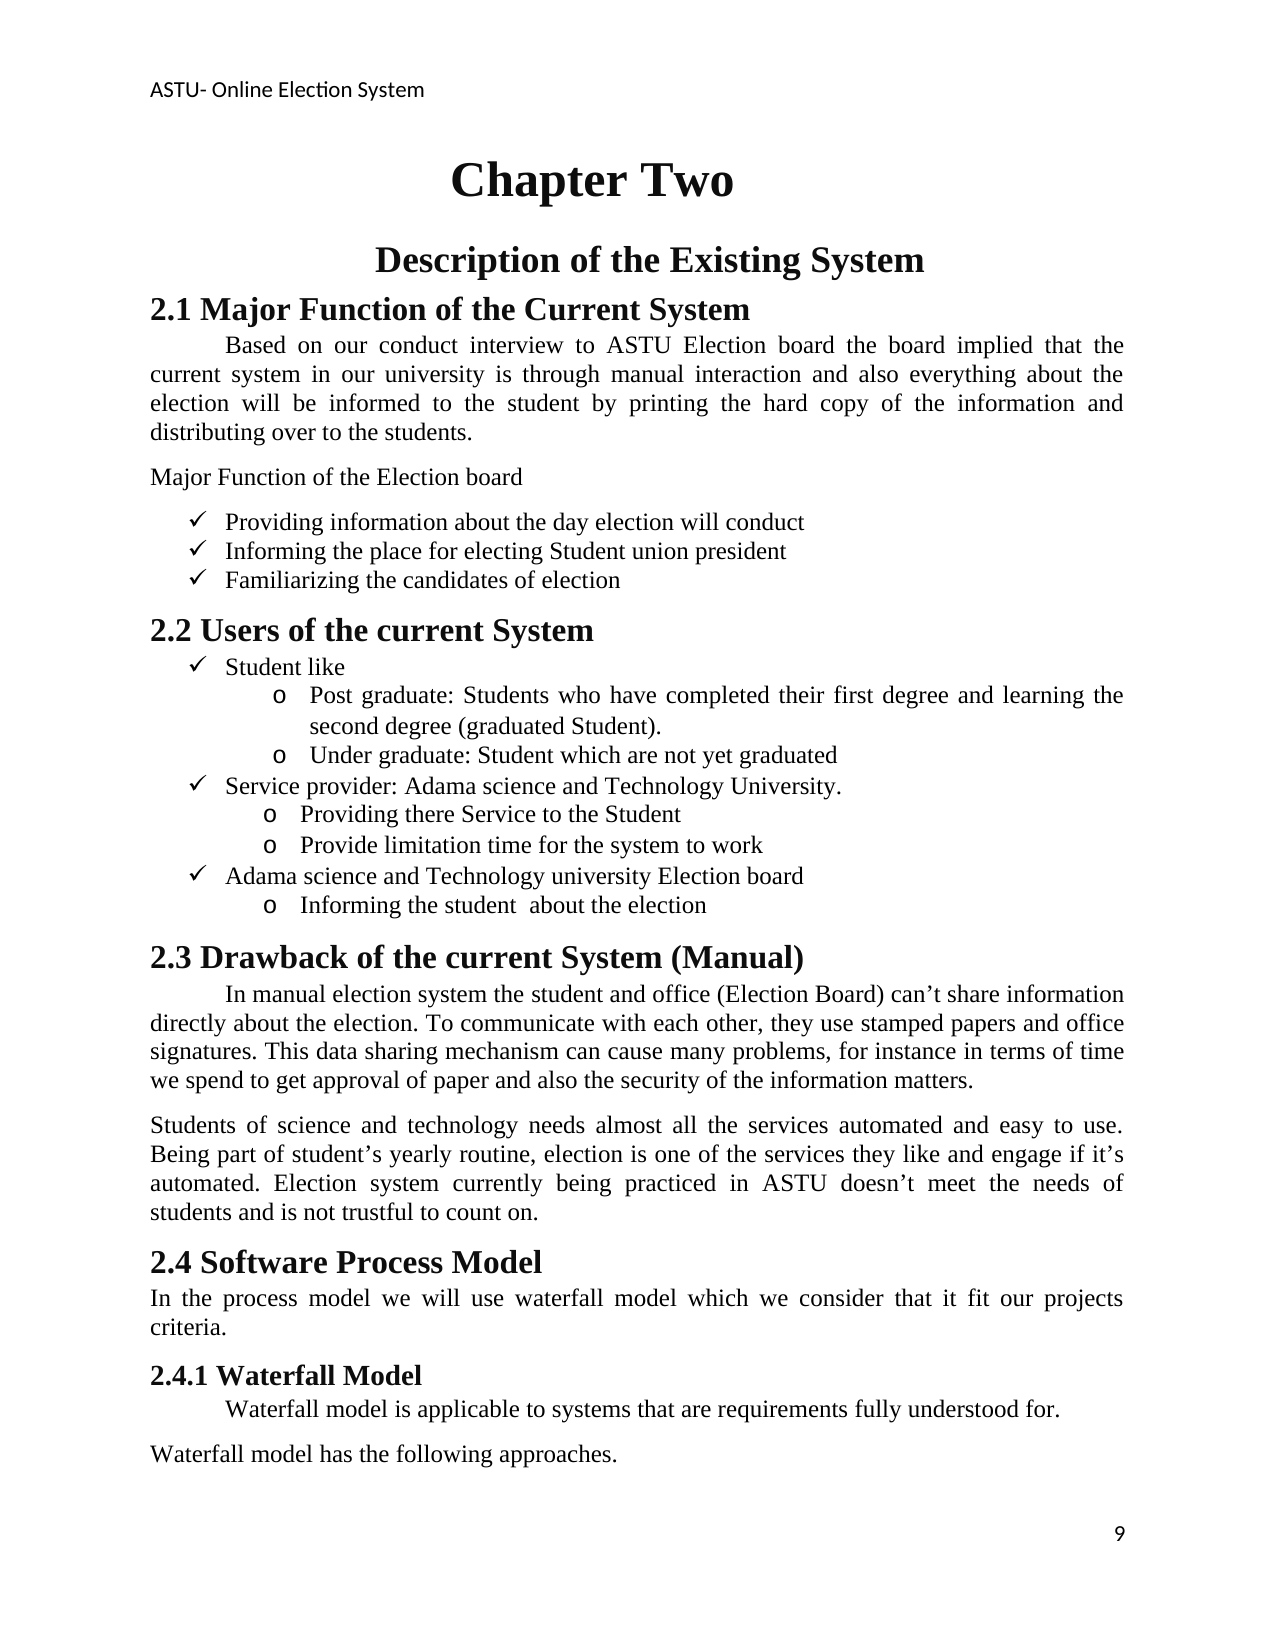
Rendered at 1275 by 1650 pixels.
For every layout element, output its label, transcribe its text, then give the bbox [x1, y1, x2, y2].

subtitle 2.4.1 Waterfall Model [150, 1358, 1125, 1391]
list Providing there Service to the Student [262, 799, 1125, 830]
list Service provider: Adama science and Technology University. [187, 771, 1125, 799]
list Provide limitation time for the system to work [262, 830, 1125, 861]
list Providing information about the day election will conduct [187, 507, 1125, 536]
list Under graduate: Student which are not yet graduated [272, 740, 1125, 771]
subtitle Chapter Two [375, 150, 1125, 207]
list Informing the place for electing Student union president [187, 536, 1125, 565]
subtitle 2.4 Software Process Model [150, 1242, 1125, 1281]
text Based on our conduct interview to ASTU Election board the board implied that the current system in our university is through manual interaction and also everything about the election will be informed to the student by printing the hard copy of the information and distributing over to the students. [150, 330, 1125, 445]
list Informing the student about the election [262, 890, 1125, 921]
text Waterfall model is applicable to systems that are requirements fully understood for. [150, 1394, 1125, 1423]
text Waterfall model has the following approaches. [150, 1439, 1125, 1468]
text In manual election system the student and office (Election Board) can’t share information directly about the election. To communicate with each other, they use stamped papers and office signatures. This data sharing mechanism can cause many problems, for instance in terms of time we spend to get approval of paper and also the security of the information matters. [150, 979, 1125, 1094]
list Post graduate: Students who have completed their first degree and learning the second degree (graduated Student). [272, 680, 1125, 740]
list Familiarizing the candidates of election [187, 565, 1125, 594]
text Students of science and technology needs almost all the services automated and easy to use. Being part of student’s yearly routine, election is one of the services they like and engage if it’s automated. Election system currently being practiced in ASTU doesn’t meet the needs of students and is not trustful to count on. [150, 1111, 1125, 1226]
text In the process model we will use waterfall model which we consider that it fit our projects criteria. [150, 1283, 1125, 1341]
list Adama science and Technology university Election board [187, 861, 1125, 890]
subtitle 2.2 Users of the current System [150, 610, 1125, 649]
text Major Function of the Election board [150, 462, 1125, 491]
subtitle 2.1 Major Function of the Current System [150, 289, 1125, 327]
subtitle 2.3 Drawback of the current System (Manual) [150, 937, 1125, 976]
subtitle Description of the Existing System [150, 237, 1125, 280]
list Student like [187, 652, 1125, 680]
